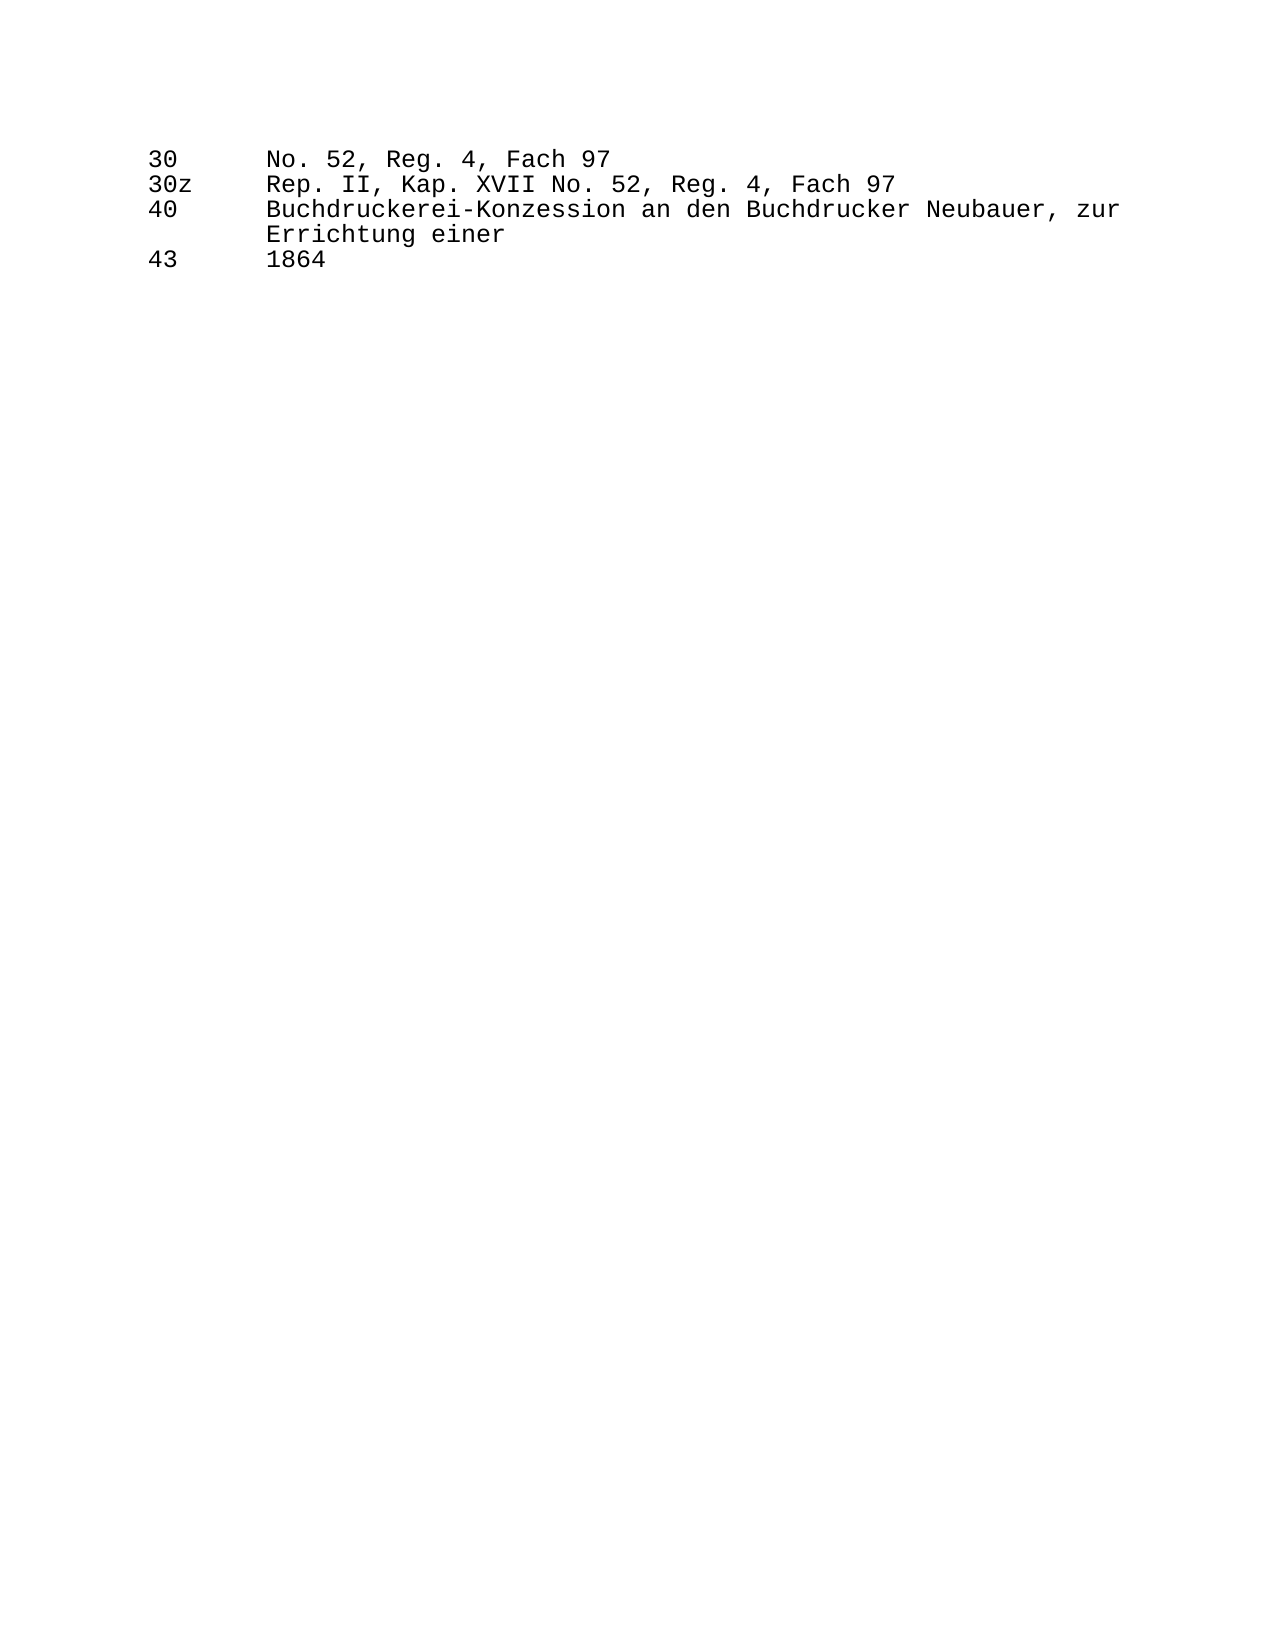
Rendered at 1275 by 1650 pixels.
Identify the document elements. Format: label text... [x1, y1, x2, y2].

text 40 s[s[2{Buchdruckerei}-1{Konzession}]s]s an den p[5{s[Buchdrucker]s} 1{Neubauer}]p, zur Errichtung einer < Buchdruckerei> [148, 198, 1127, 248]
text 43 1864 [148, 248, 1127, 273]
text 30 No. 52, Reg. 4, Fach 97 [148, 148, 1127, 173]
text 30z Rep. II, Kap. XVII No. 52, Reg. 4, Fach 97 [148, 173, 1127, 198]
